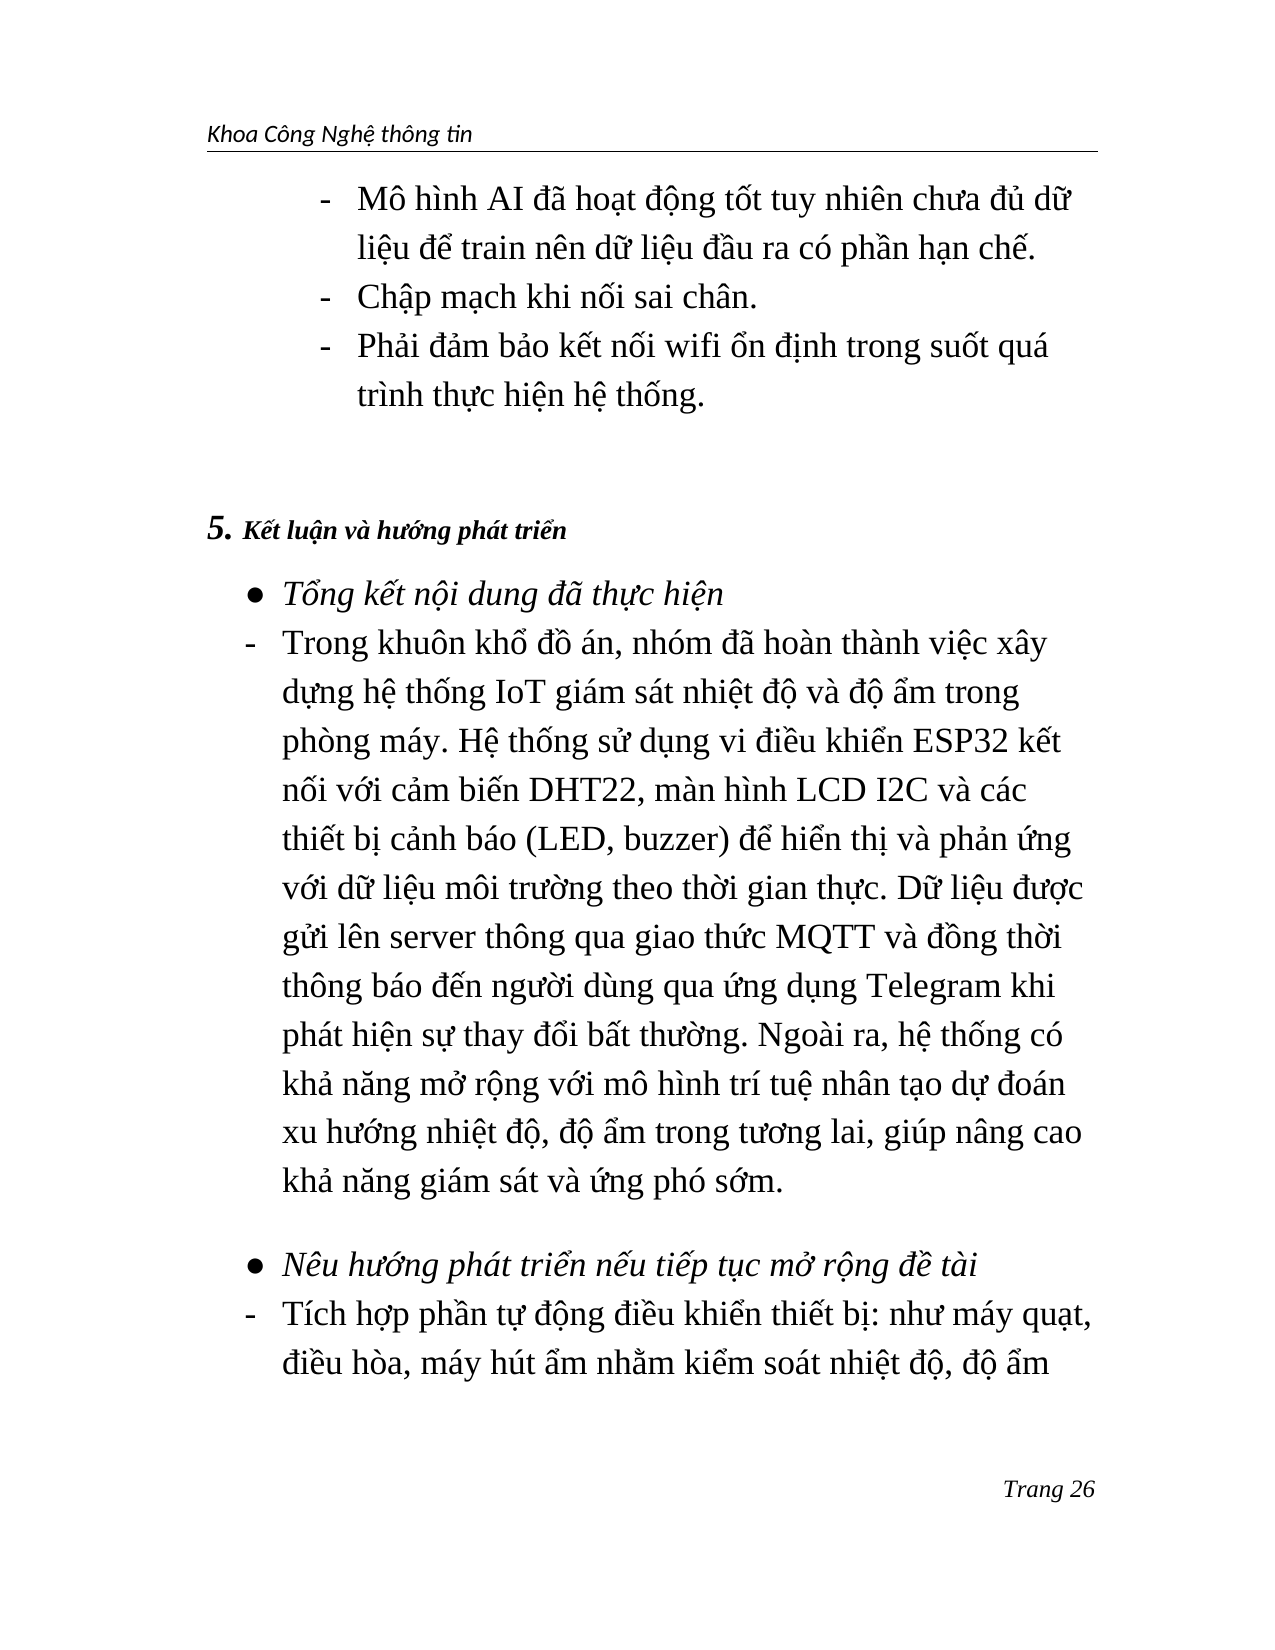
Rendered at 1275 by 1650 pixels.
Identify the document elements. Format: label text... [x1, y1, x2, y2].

list Mô hình AI đã hoạt động tốt tuy nhiên chưa đủ dữ liệu để train nên dữ liệu đầu ra có phần hạn chế. [319, 177, 1098, 267]
list Tích hợp phần tự động điều khiển thiết bị: như máy quạt, điều hòa, máy hút ẩm nhằm kiểm soát nhiệt độ, độ ẩm [244, 1292, 1098, 1382]
list Trong khuôn khổ đồ án, nhóm đã hoàn thành việc xây dựng hệ thống IoT giám sát nhiệt độ và độ ẩm trong phòng máy. Hệ thống sử dụng vi điều khiển ESP32 kết nối với cảm biến DHT22, màn hình LCD I2C và các thiết bị cảnh báo (LED, buzzer) để hiển thị và phản ứng với dữ liệu môi trường theo thời gian thực. Dữ liệu được gửi lên server thông qua giao thức MQTT và đồng thời thông báo đến người dùng qua ứng dụng Telegram khi phát hiện sự thay đổi bất thường. Ngoài ra, hệ thống có khả năng mở rộng với mô hình trí tuệ nhân tạo dự đoán xu hướng nhiệt độ, độ ẩm trong tương lai, giúp nâng cao khả năng giám sát và ứng phó sớm. [244, 621, 1098, 1237]
list Tổng kết nội dung đã thực hiện [244, 572, 1098, 613]
subtitle 5. Kết luận và hướng phát triển [207, 506, 1098, 547]
list Chập mạch khi nối sai chân. [319, 275, 1098, 316]
list Phải đảm bảo kết nối wifi ổn định trong suốt quá trình thực hiện hệ thống. [319, 324, 1098, 450]
list Nêu hướng phát triển nếu tiếp tục mở rộng đề tài [244, 1243, 1098, 1284]
